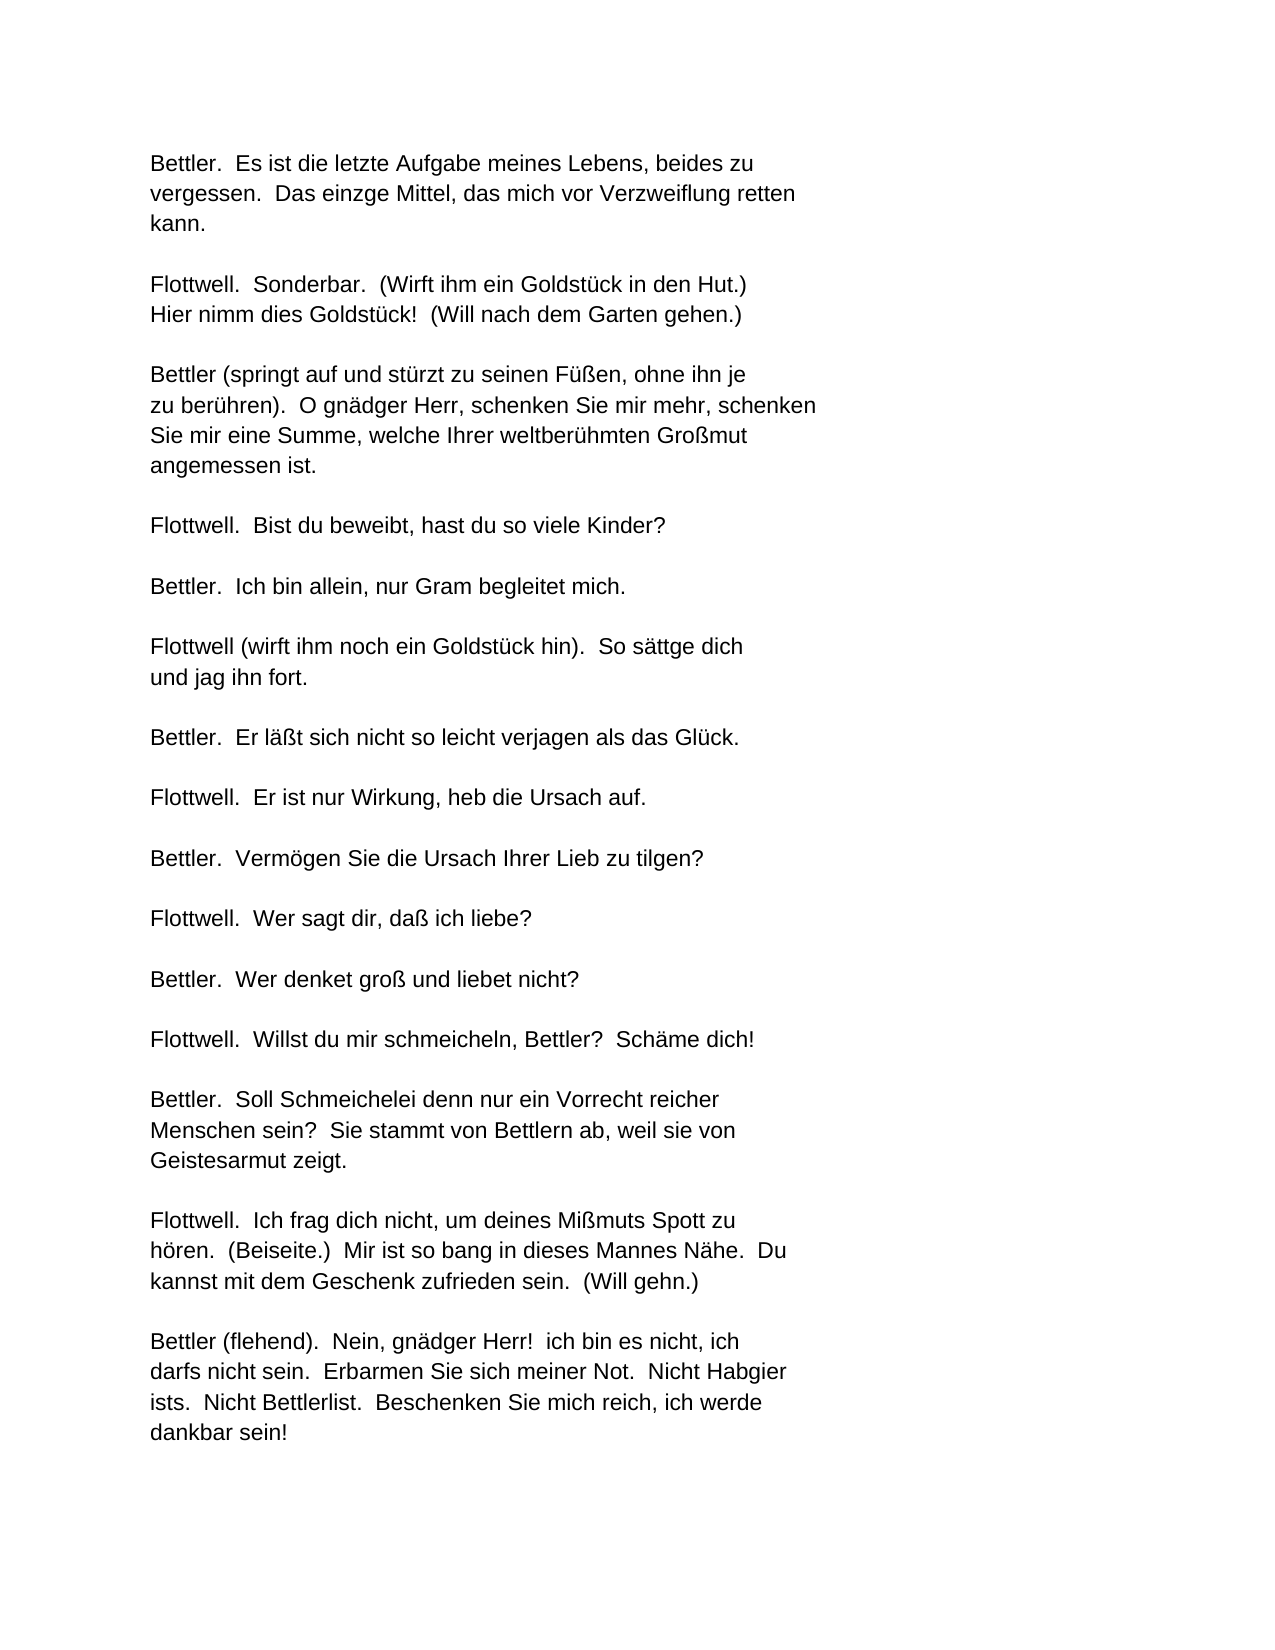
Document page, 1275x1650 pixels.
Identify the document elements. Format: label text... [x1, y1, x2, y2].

text Bettler (springt auf und stürzt zu seinen Füßen, ohne ihn je [150, 361, 1125, 388]
text Bettler. Soll Schmeichelei denn nur ein Vorrecht reicher [150, 1086, 1125, 1113]
text Bettler. Wer denket groß und liebet nicht? [150, 966, 1125, 992]
text kann. [150, 210, 1125, 237]
text hören. (Beiseite.) Mir ist so bang in dieses Mannes Nähe. Du [150, 1237, 1125, 1264]
text Flottwell. Er ist nur Wirkung, heb die Ursach auf. [150, 784, 1125, 811]
text Flottwell. Willst du mir schmeicheln, Bettler? Schäme dich! [150, 1026, 1125, 1052]
text darfs nicht sein. Erbarmen Sie sich meiner Not. Nicht Habgier [150, 1358, 1125, 1385]
text angemessen ist. [150, 452, 1125, 478]
text Bettler. Er läßt sich nicht so leicht verjagen als das Glück. [150, 724, 1125, 750]
text dankbar sein! [150, 1419, 1125, 1445]
text vergessen. Das einzge Mittel, das mich vor Verzweiflung retten [150, 180, 1125, 207]
text Flottwell. Wer sagt dir, daß ich liebe? [150, 905, 1125, 932]
text Hier nimm dies Goldstück! (Will nach dem Garten gehen.) [150, 301, 1125, 327]
text Flottwell. Sonderbar. (Wirft ihm ein Goldstück in den Hut.) [150, 271, 1125, 297]
text Sie mir eine Summe, welche Ihrer weltberühmten Großmut [150, 422, 1125, 448]
text Flottwell. Ich frag dich nicht, um deines Mißmuts Spott zu [150, 1207, 1125, 1234]
text Bettler (flehend). Nein, gnädger Herr! ich bin es nicht, ich [150, 1328, 1125, 1354]
text Bettler. Es ist die letzte Aufgabe meines Lebens, beides zu [150, 150, 1125, 176]
text Bettler. Ich bin allein, nur Gram begleitet mich. [150, 573, 1125, 599]
text zu berühren). O gnädger Herr, schenken Sie mir mehr, schenken [150, 392, 1125, 418]
text Menschen sein? Sie stammt von Bettlern ab, weil sie von [150, 1117, 1125, 1143]
text ists. Nicht Bettlerlist. Beschenken Sie mich reich, ich werde [150, 1388, 1125, 1415]
text Geistesarmut zeigt. [150, 1147, 1125, 1173]
text und jag ihn fort. [150, 663, 1125, 690]
text kannst mit dem Geschenk zufrieden sein. (Will gehn.) [150, 1268, 1125, 1294]
text Bettler. Vermögen Sie die Ursach Ihrer Lieb zu tilgen? [150, 845, 1125, 871]
text Flottwell. Bist du beweibt, hast du so viele Kinder? [150, 512, 1125, 539]
text Flottwell (wirft ihm noch ein Goldstück hin). So sättge dich [150, 633, 1125, 660]
